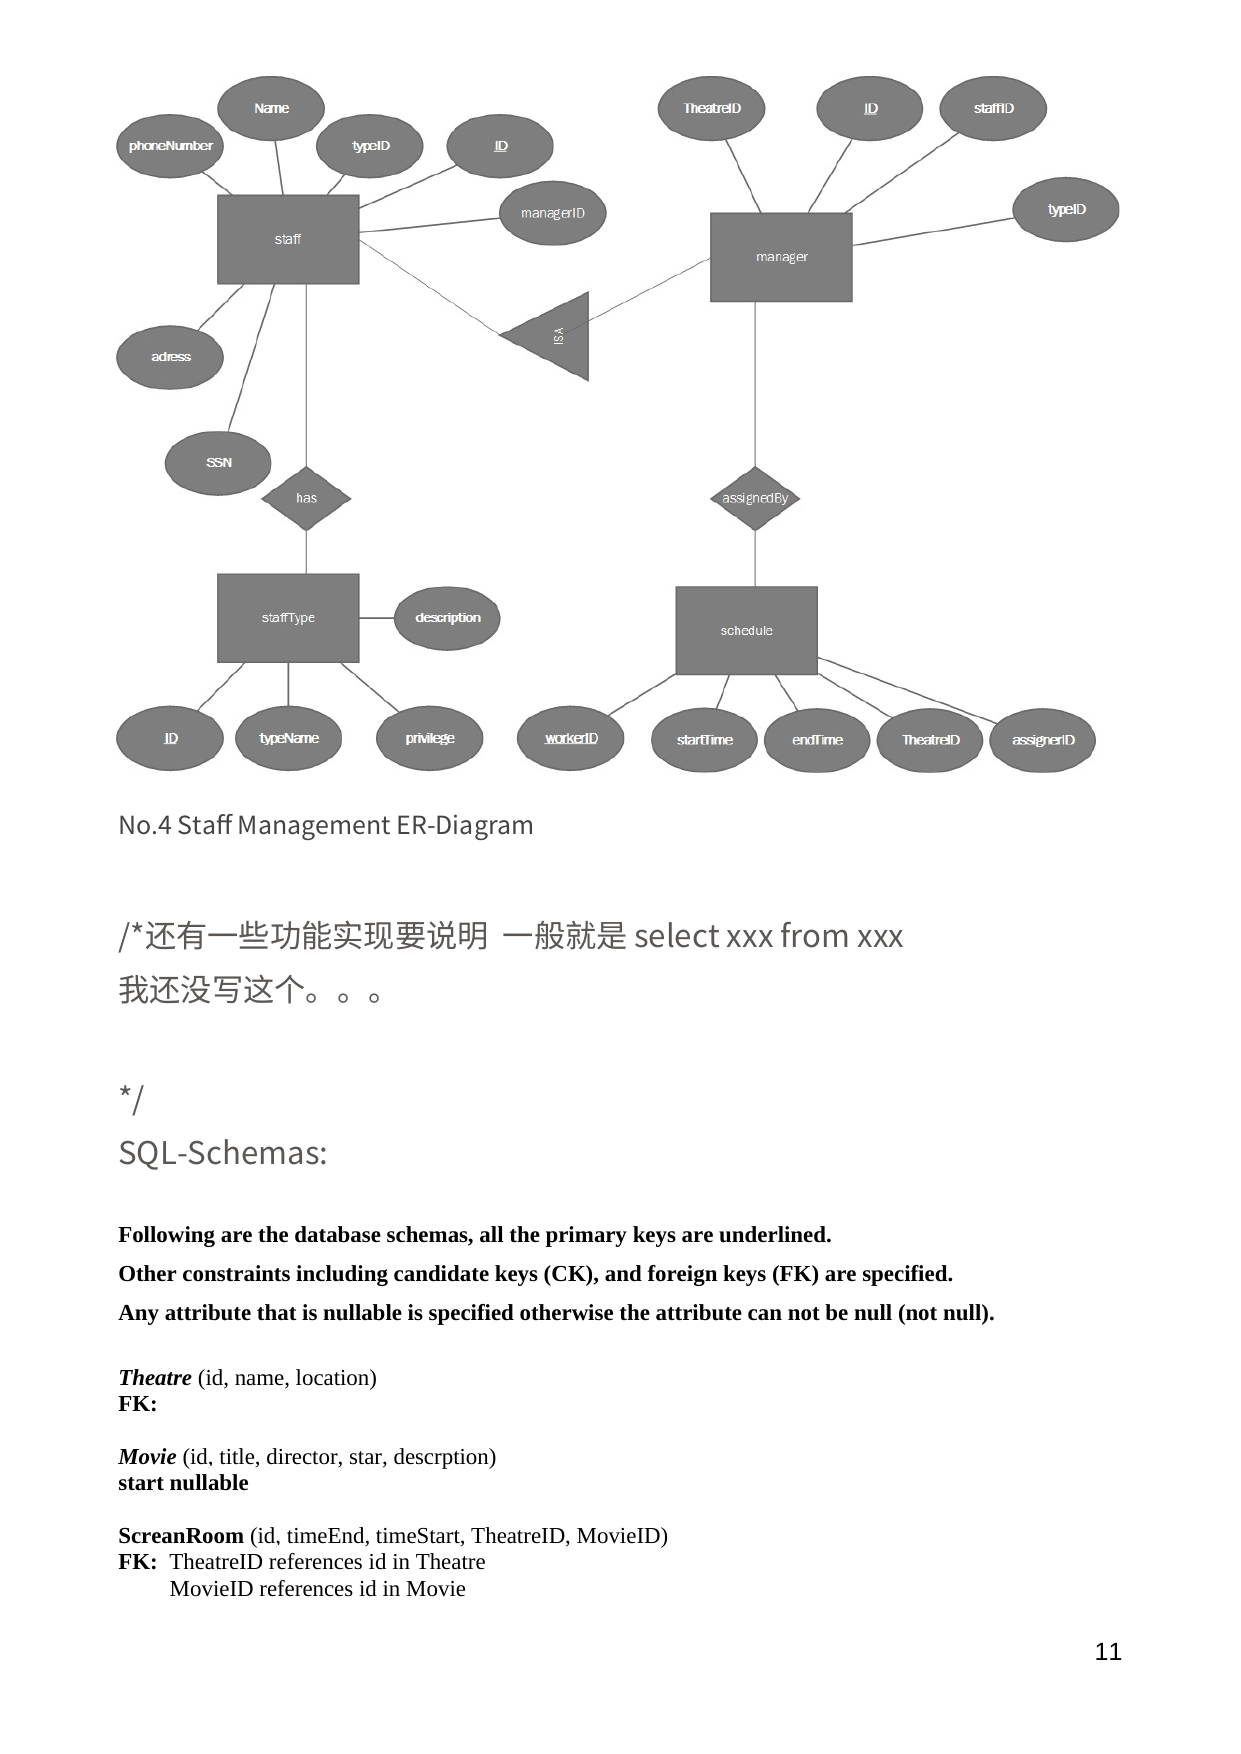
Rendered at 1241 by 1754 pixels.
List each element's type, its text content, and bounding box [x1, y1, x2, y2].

text Any attribute that is nullable is specified otherwise the attribute can not be null (not null). [118, 1298, 1122, 1325]
text Movie (id, title, director, star, descrption) [118, 1443, 1122, 1469]
text Theatre (id, name, location) [118, 1364, 1122, 1390]
text /*还有一些功能实现要说明 一般就是select xxx from xxx [118, 911, 1122, 956]
text ScreanRoom (id, timeEnd, timeStart, TheatreID, MovieID) [118, 1522, 1122, 1548]
text MovieID references id in Movie [118, 1574, 1122, 1601]
text FK: [118, 1390, 1122, 1416]
text 我还没写这个。。。 [118, 965, 1122, 1011]
text FK: TheatreID references id in Theatre [118, 1548, 1122, 1574]
text Following are the database schemas, all the primary keys are underlined. [118, 1221, 1122, 1247]
text Other constraints including candidate keys (CK), and foreign keys (FK) are specified. [118, 1260, 1122, 1286]
text */ [118, 1074, 1122, 1119]
text start nullable [118, 1469, 1122, 1496]
text SQL-Schemas: [118, 1128, 1122, 1173]
picture [115, 76, 1120, 773]
